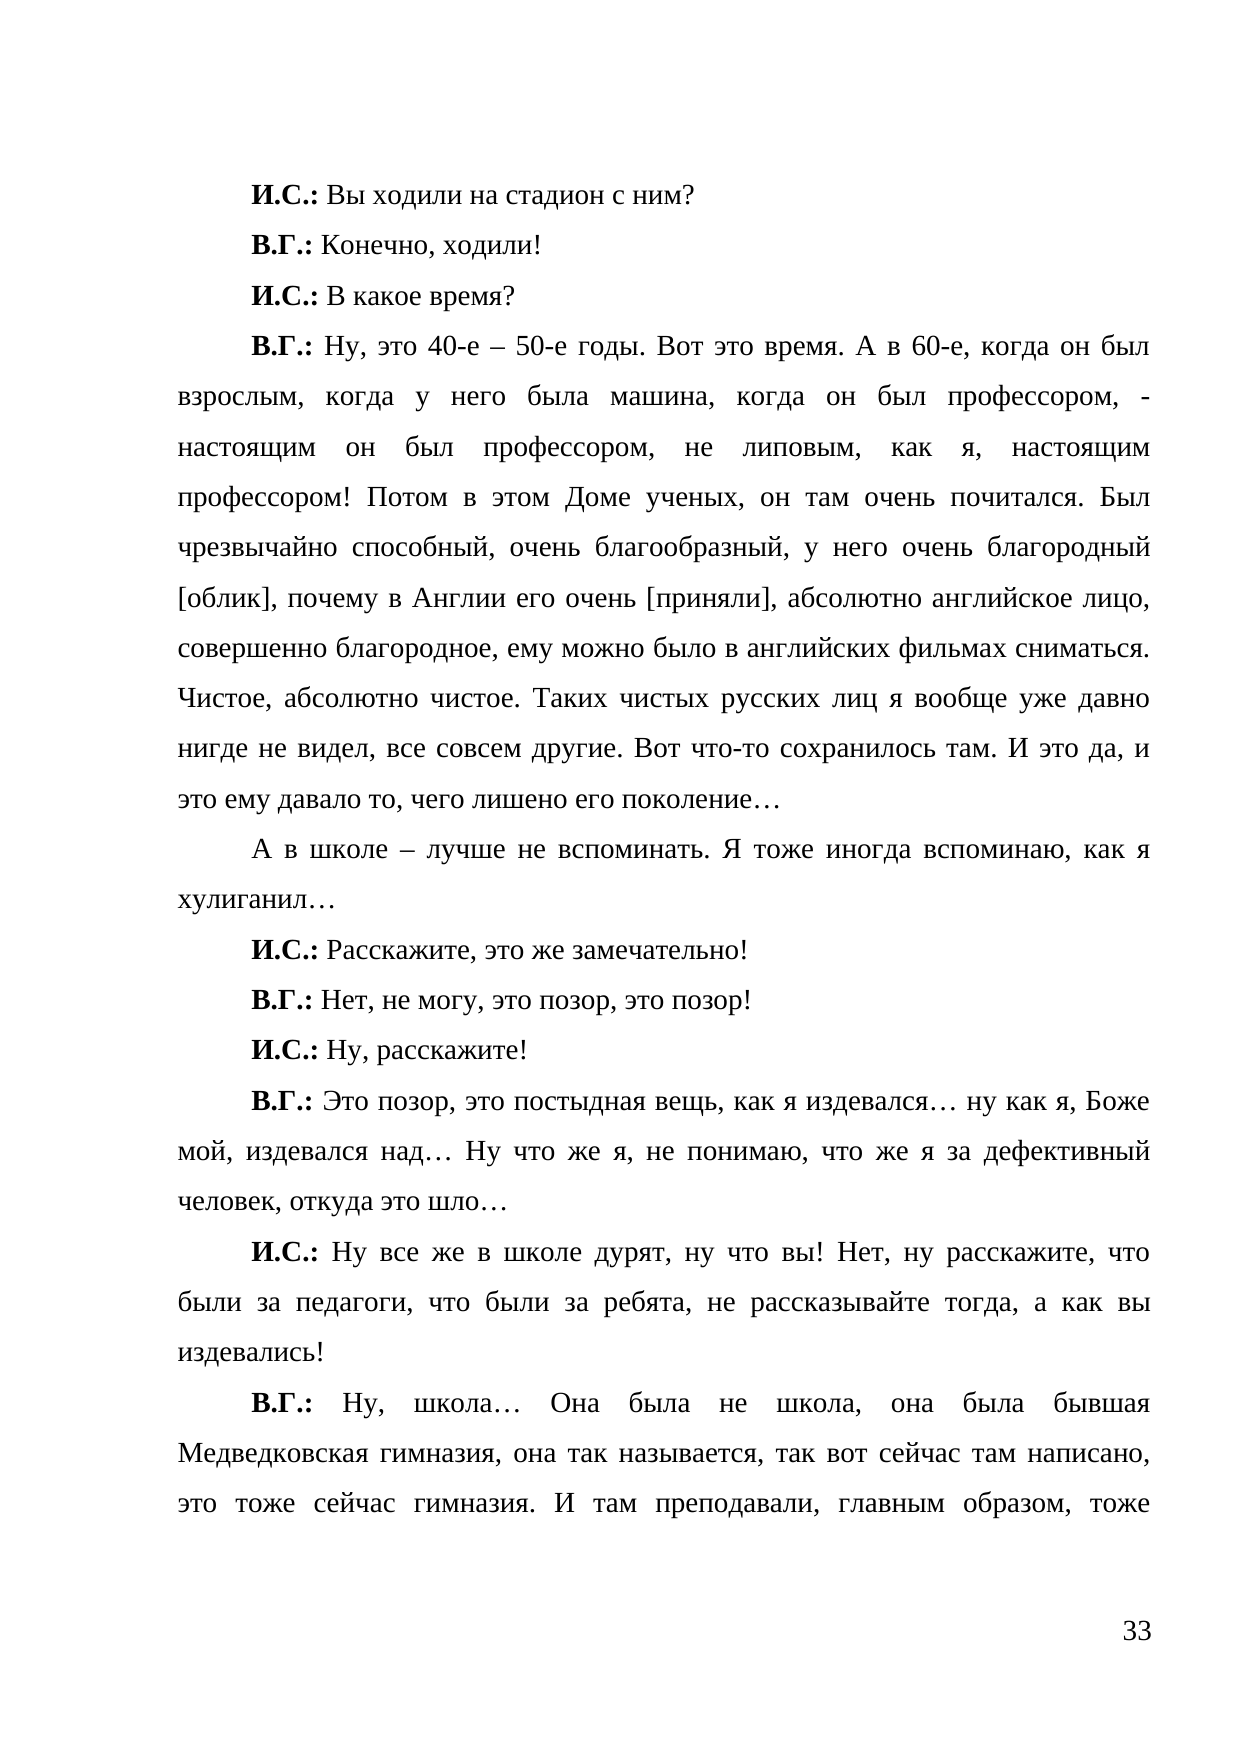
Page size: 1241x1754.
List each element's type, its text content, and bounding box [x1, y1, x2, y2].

text В.Г.: Нет, не могу, это позор, это позор! [177, 982, 1152, 1016]
text В.Г.: Это позор, это постыдная вещь, как я издевался… ну как я, Боже мой, издевался над… Ну что же я, не понимаю, что же я за дефективный человек, откуда это шло… [177, 1083, 1152, 1217]
text В.Г.: Конечно, ходили! [177, 227, 1152, 261]
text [177, 1385, 1152, 1519]
text В.Г.: Ну, это 40-е – 50-е годы. Вот это время. А в 60-е, когда он был взрослым, когда у него была машина, когда он был профессором, - настоящим он был профессором, не липовым, как я, настоящим профессором! Потом в этом Доме ученых, он там очень почитался. Был чрезвычайно способный, очень благообразный, у него очень благородный [облик], почему в Англии его очень [приняли], абсолютно английское лицо, совершенно благородное, ему можно было в английских фильмах сниматься. Чистое, абсолютно чистое. Таких чистых русских лиц я вообще уже давно нигде не видел, все совсем другие. Вот что-то сохранилось там. И это да, и это ему давало то, чего лишено его поколение… [177, 328, 1152, 814]
text И.С.: Расскажите, это же замечательно! [177, 932, 1152, 965]
text И.С.: В какое время? [177, 278, 1152, 311]
text И.С.: Ну, расскажите! [177, 1032, 1152, 1066]
text А в школе – лучше не вспоминать. Я тоже иногда вспоминаю, как я хулиганил… [177, 831, 1152, 915]
text И.С.: Ну все же в школе дурят, ну что вы! Нет, ну расскажите, что были за педагоги, что были за ребята, не рассказывайте тогда, а как вы издевались! [177, 1234, 1152, 1368]
text И.С.: Вы ходили на стадион с ним? [177, 177, 1152, 211]
